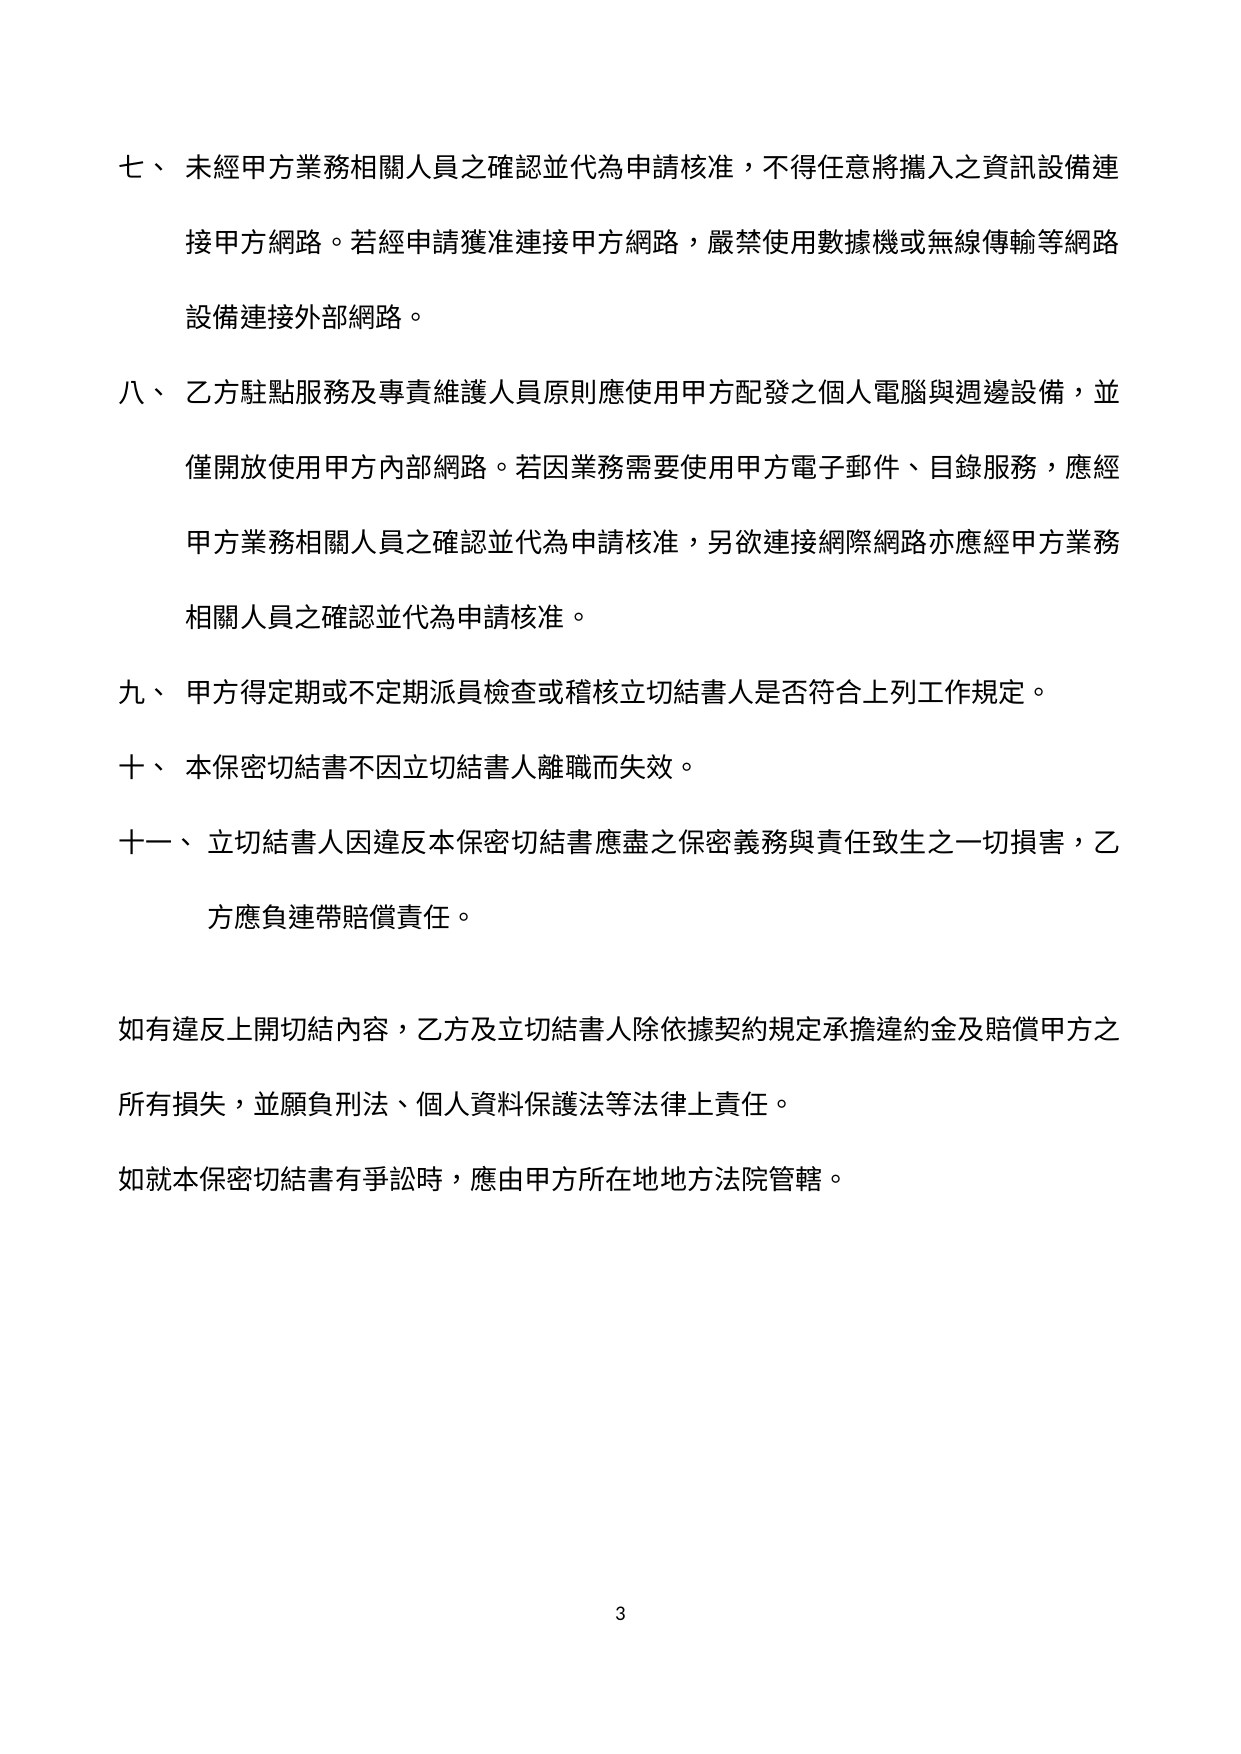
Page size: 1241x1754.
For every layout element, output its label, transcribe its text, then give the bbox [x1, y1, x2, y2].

list 乙方駐點服務及專責維護人員原則應使用甲方配發之個人電腦與週邊設備，並僅開放使用甲方內部網路。若因業務需要使用甲方電子郵件、目錄服務，應經甲方業務相關人員之確認並代為申請核准，另欲連接網際網路亦應經甲方業務相關人員之確認並代為申請核准。 [118, 353, 1122, 653]
text 如有違反上開切結內容，乙方及立切結書人除依據契約規定承擔違約金及賠償甲方之所有損失，並願負刑法、個人資料保護法等法律上責任。 [118, 990, 1122, 1140]
text 如就本保密切結書有爭訟時，應由甲方所在地地方法院管轄。 [118, 1140, 1122, 1215]
list 甲方得定期或不定期派員檢查或稽核立切結書人是否符合上列工作規定。 [118, 653, 1122, 728]
list 本保密切結書不因立切結書人離職而失效。 [118, 728, 1122, 803]
list 未經甲方業務相關人員之確認並代為申請核准，不得任意將攜入之資訊設備連接甲方網路。若經申請獲准連接甲方網路，嚴禁使用數據機或無線傳輸等網路設備連接外部網路。 [118, 128, 1122, 353]
list 立切結書人因違反本保密切結書應盡之保密義務與責任致生之一切損害，乙方應負連帶賠償責任。 [118, 803, 1122, 953]
